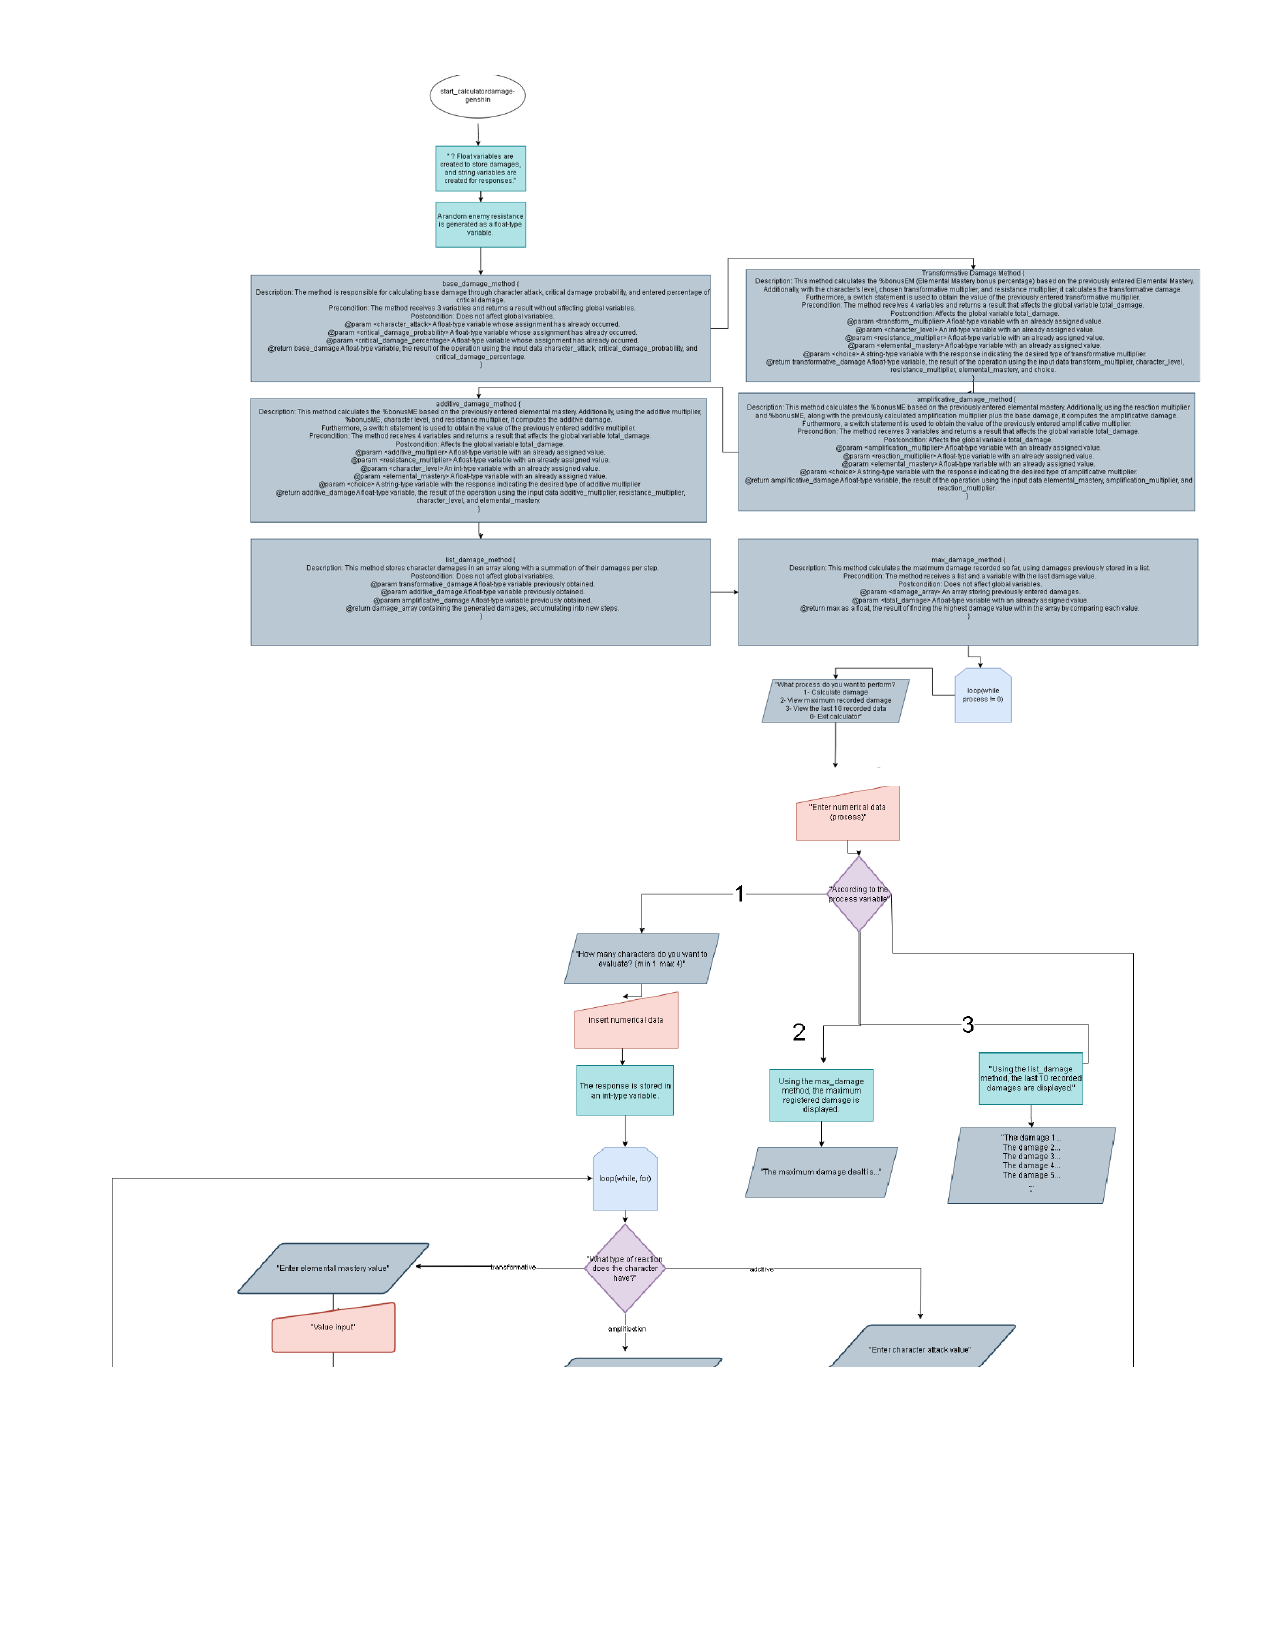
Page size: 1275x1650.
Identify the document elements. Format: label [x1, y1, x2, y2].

picture [75, 75, 1200, 768]
picture [75, 786, 1200, 1367]
